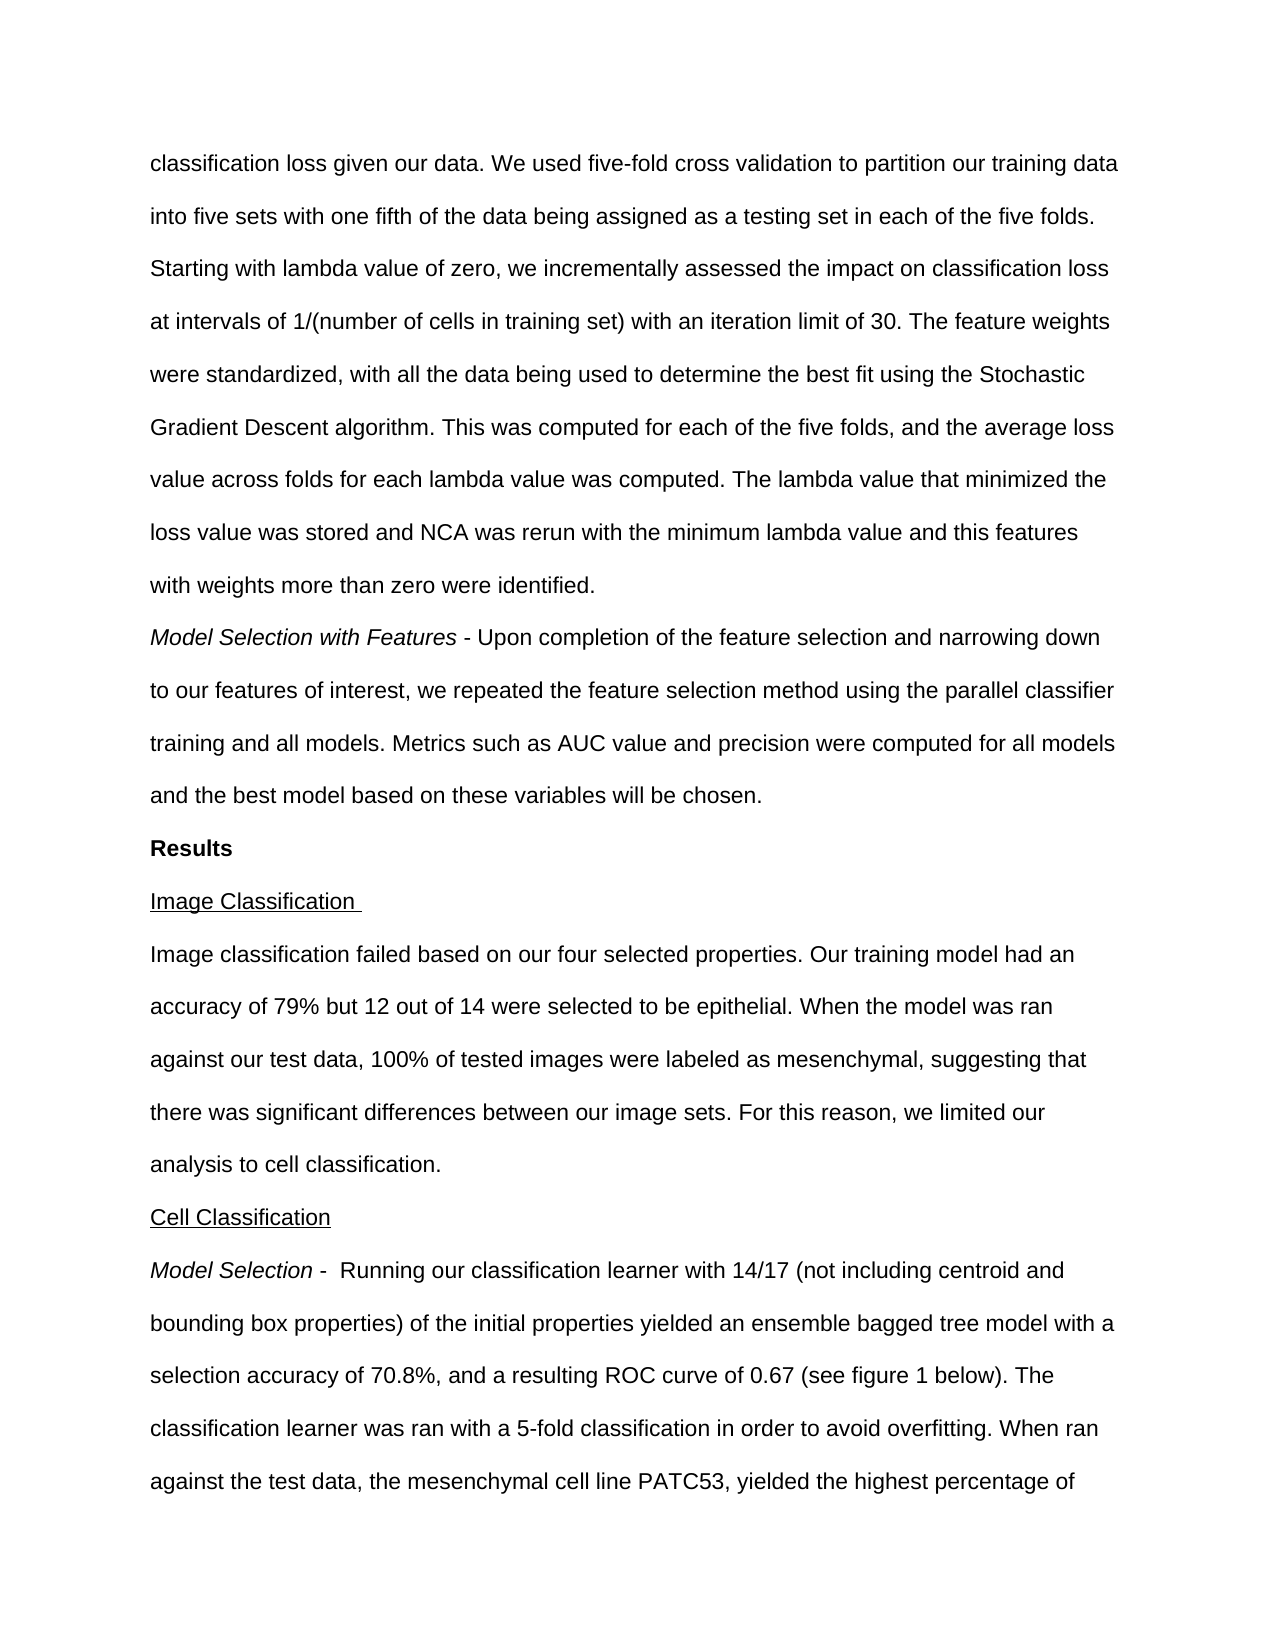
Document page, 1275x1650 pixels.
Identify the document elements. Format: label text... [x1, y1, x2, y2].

text Results [150, 835, 1125, 862]
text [150, 150, 1125, 598]
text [150, 1257, 1125, 1494]
text Model Selection with Features - Upon completion of the feature selection and narrowing down to our features of interest, we repeated the feature selection method using the parallel classifier training and all models. Metrics such as AUC value and precision were computed for all models and the best model based on these variables will be chosen. [150, 624, 1125, 809]
text Cell Classification [150, 1204, 1125, 1231]
text Image classification failed based on our four selected properties. Our training model had an accuracy of 79% but 12 out of 14 were selected to be epithelial. When the model was ran against our test data, 100% of tested images were labeled as mesenchymal, suggesting that there was significant differences between our image sets. For this reason, we limited our analysis to cell classification. [150, 941, 1125, 1178]
text Image Classification [150, 888, 1125, 914]
